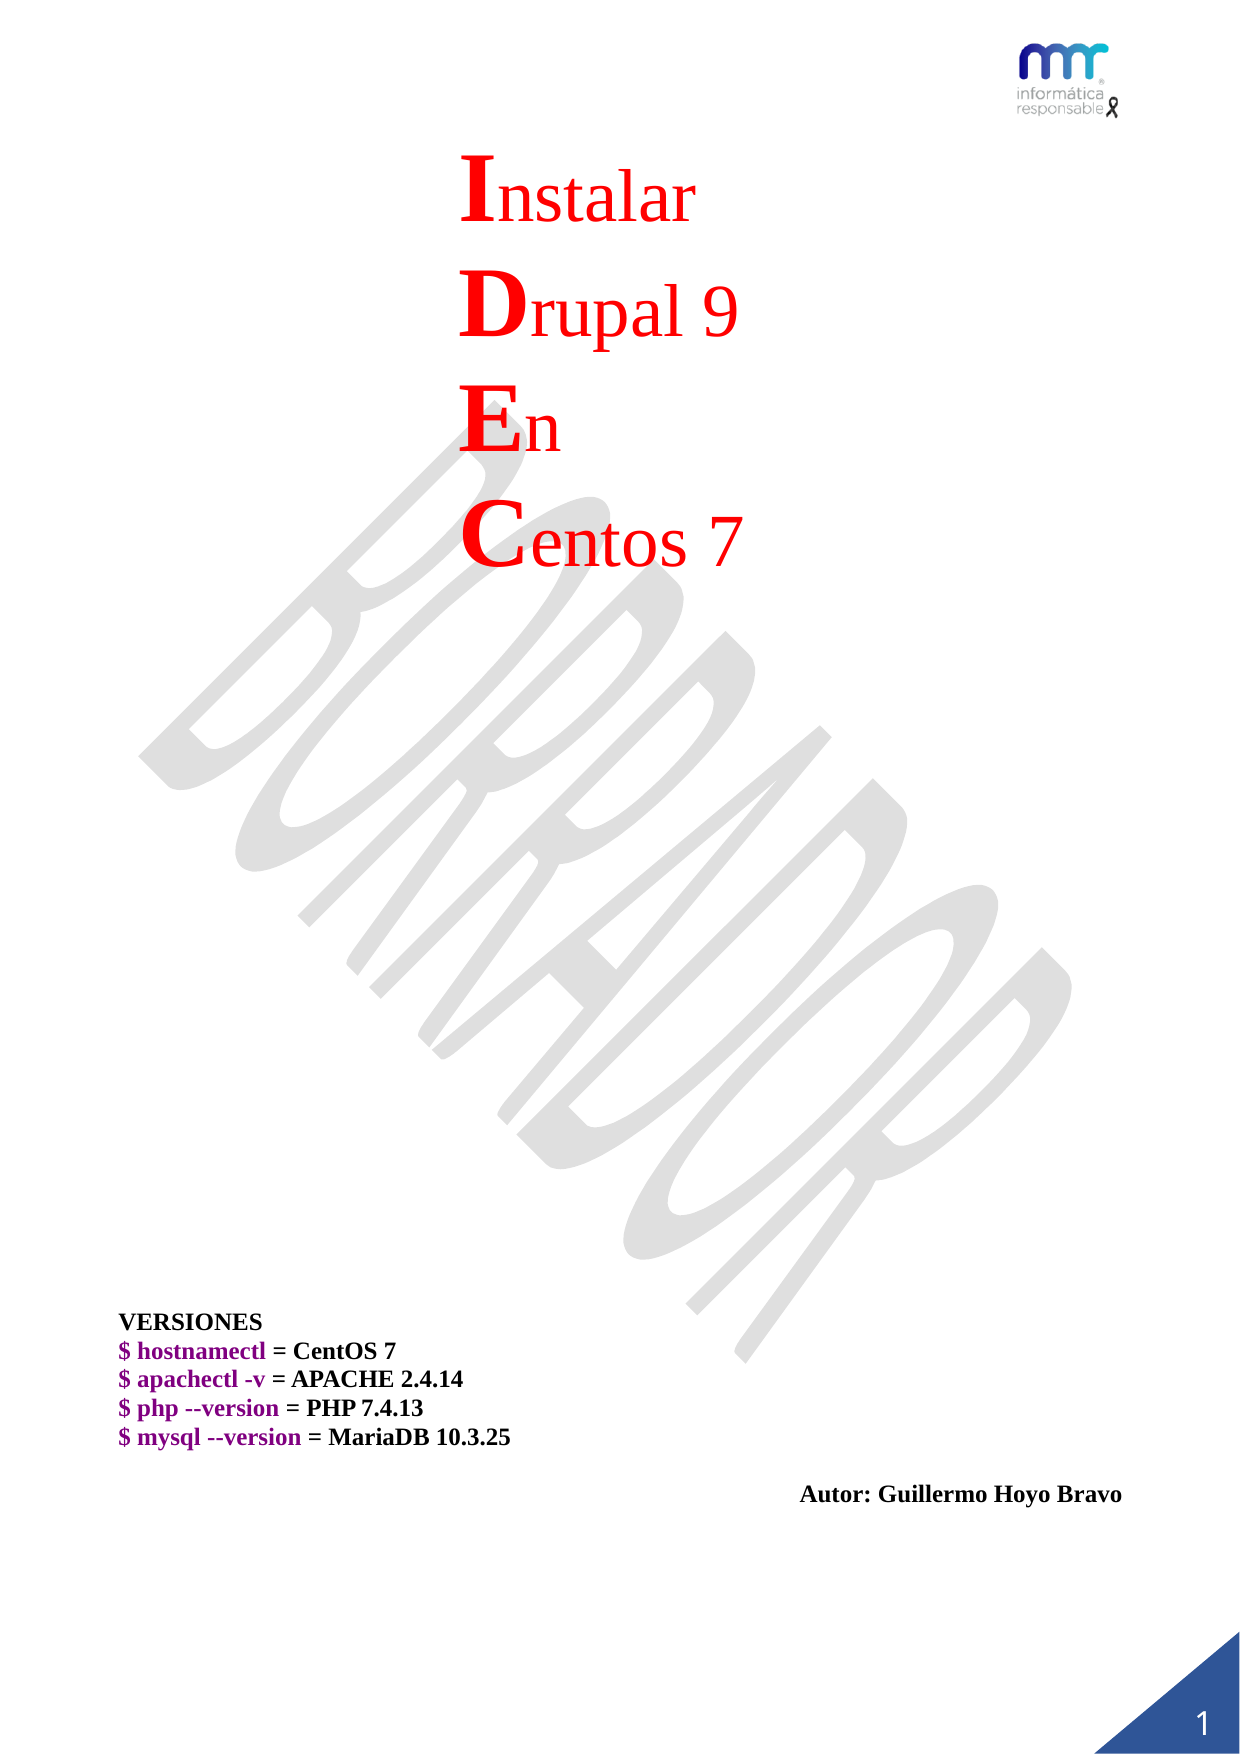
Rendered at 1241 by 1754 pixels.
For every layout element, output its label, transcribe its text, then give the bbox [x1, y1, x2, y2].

text Centos 7 [458, 473, 1122, 588]
text Instalar [458, 128, 1122, 243]
text $ hostnamectl = CentOS 7 [118, 1336, 1122, 1364]
text $ php --version = PHP 7.4.13 [118, 1393, 1122, 1422]
text Drupal 9 [458, 243, 1122, 358]
text Autor: Guillermo Hoyo Bravo [118, 1479, 1122, 1508]
text $ apachectl -v = APACHE 2.4.14 [118, 1364, 1122, 1393]
picture [1004, 29, 1123, 129]
text VERSIONES [118, 1307, 1122, 1336]
text $ mysql --version = MariaDB 10.3.25 [118, 1422, 1122, 1451]
text En [458, 358, 1122, 473]
